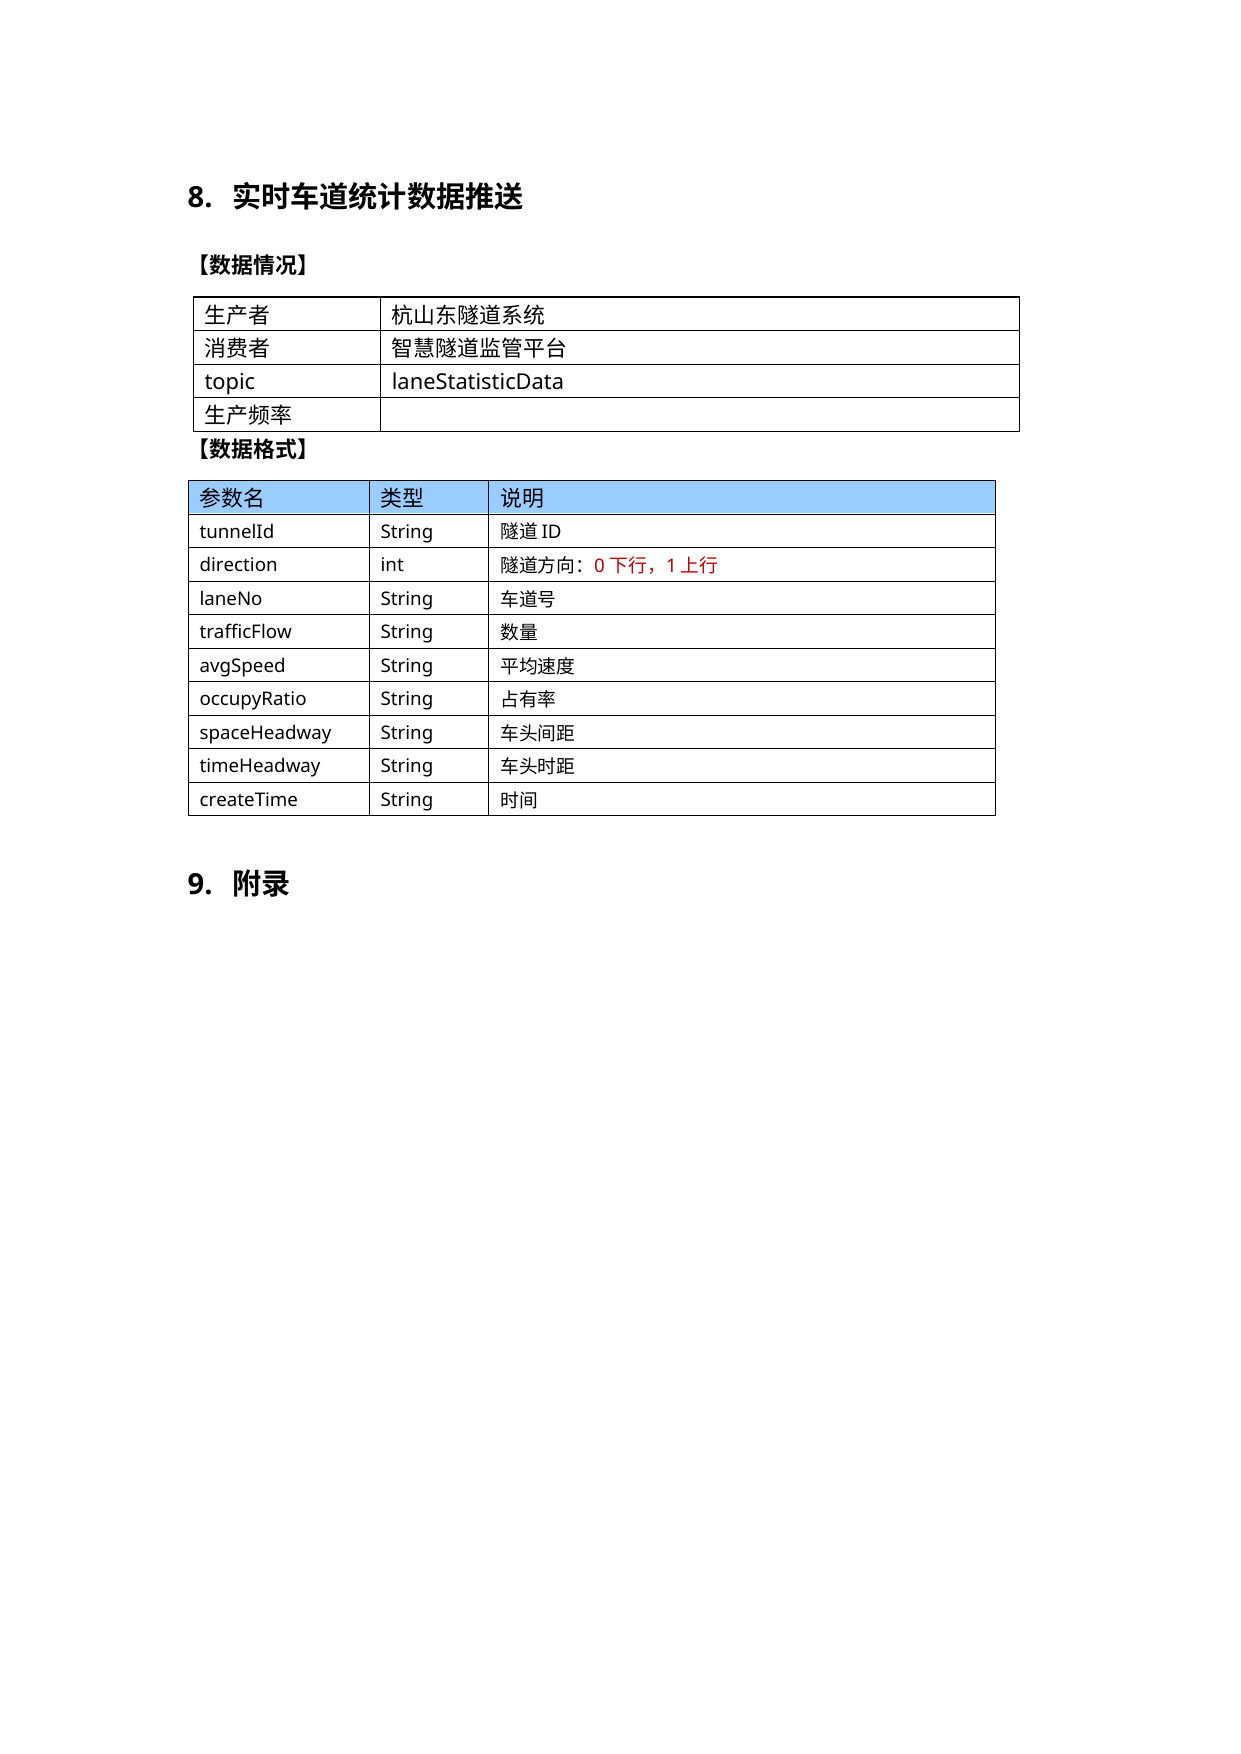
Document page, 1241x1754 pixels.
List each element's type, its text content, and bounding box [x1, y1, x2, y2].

table_cell String [370, 716, 488, 748]
list 实时车道统计数据推送 [187, 162, 1053, 227]
table_cell 车头间距 [489, 716, 995, 748]
table_cell 隧道方向：0 下行，1上行 [489, 548, 995, 581]
table_cell 数量 [489, 615, 995, 648]
table_cell laneStatisticData [381, 365, 1019, 397]
table_cell spaceHeadway [189, 716, 369, 748]
table_cell String [370, 783, 488, 815]
table_cell laneNo [189, 582, 369, 614]
table_cell String [370, 749, 488, 782]
table_cell avgSpeed [189, 649, 369, 681]
table_cell 车头时距 [489, 749, 995, 782]
table_cell 平均速度 [489, 649, 995, 681]
text 【数据情况】 [187, 248, 1053, 281]
table_cell topic [194, 365, 380, 397]
table_cell timeHeadway [189, 749, 369, 782]
table_cell 智慧隧道监管平台 [381, 331, 1019, 363]
table_cell createTime [189, 783, 369, 815]
table_cell 隧道ID [489, 515, 995, 547]
table_cell trafficFlow [189, 615, 369, 648]
table_header 说明 [489, 481, 995, 513]
table_cell String [370, 649, 488, 681]
table_cell direction [189, 548, 369, 581]
table_cell 消费者 [194, 331, 380, 363]
table_header 参数名 [189, 481, 369, 513]
list 附录 [187, 849, 1053, 914]
table_cell int [370, 548, 488, 581]
table_header 类型 [370, 481, 488, 513]
table_cell [381, 398, 1019, 431]
table_cell String [370, 615, 488, 648]
table_cell String [370, 515, 488, 547]
table_cell occupyRatio [189, 682, 369, 715]
table_cell tunnelId [189, 515, 369, 547]
table_cell String [370, 682, 488, 715]
table_cell 生产频率 [194, 398, 380, 431]
table_cell 时间 [489, 783, 995, 815]
table_cell 车道号 [489, 582, 995, 614]
table_header 杭山东隧道系统 [381, 298, 1019, 330]
table_header 生产者 [194, 298, 380, 330]
text 【数据格式】 [187, 432, 1053, 464]
table_cell 占有率 [489, 682, 995, 715]
table_cell String [370, 582, 488, 614]
